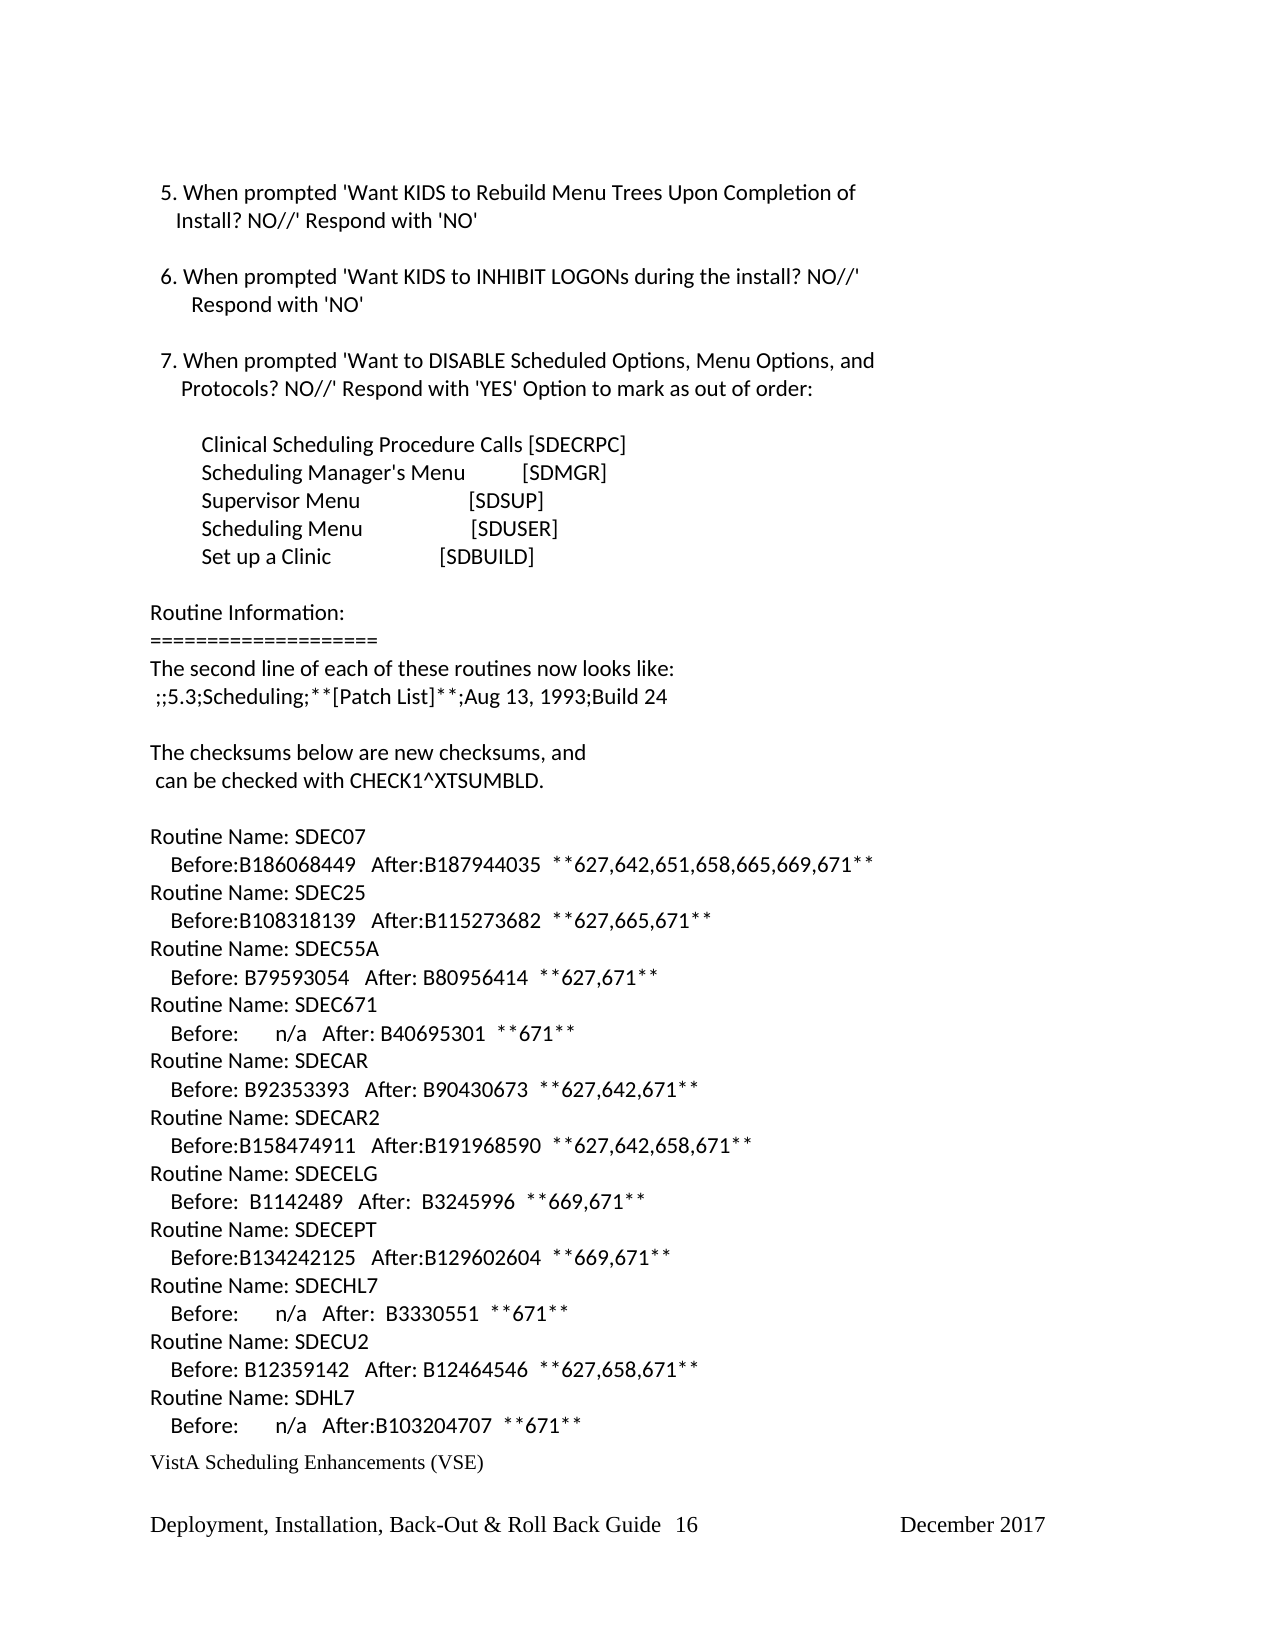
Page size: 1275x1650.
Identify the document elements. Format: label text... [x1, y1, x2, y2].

text Before: B92353393 After: B90430673 **627,642,671** [150, 1075, 1125, 1103]
text Before:B108318139 After:B115273682 **627,665,671** [150, 907, 1125, 934]
text can be checked with CHECK1^XTSUMBLD. [150, 766, 1125, 794]
text Routine Name: SDEC25 [150, 878, 1125, 907]
text Scheduling Menu [SDUSER] [150, 514, 1125, 542]
text Routine Name: SDECELG [150, 1159, 1125, 1187]
text The checksums below are new checksums, and [150, 738, 1125, 766]
text ==================== [150, 626, 1125, 654]
text Before: B1142489 After: B3245996 **669,671** [150, 1187, 1125, 1215]
text Supervisor Menu [SDSUP] [150, 486, 1125, 514]
text Routine Name: SDHL7 [150, 1383, 1125, 1411]
text Clinical Scheduling Procedure Calls [SDECRPC] [150, 430, 1125, 458]
text Before:B186068449 After:B187944035 **627,642,651,658,665,669,671** [150, 851, 1125, 878]
text 6. When prompted 'Want KIDS to INHIBIT LOGONs during the install? NO//' [150, 262, 1125, 290]
text 5. When prompted 'Want KIDS to Rebuild Menu Trees Upon Completion of [150, 178, 1125, 206]
text Before:B158474911 After:B191968590 **627,642,658,671** [150, 1131, 1125, 1159]
text Routine Name: SDECU2 [150, 1327, 1125, 1355]
text Routine Name: SDECAR [150, 1047, 1125, 1075]
text Routine Name: SDECAR2 [150, 1103, 1125, 1131]
text Routine Information: [150, 598, 1125, 626]
text Set up a Clinic [SDBUILD] [150, 542, 1125, 570]
text Routine Name: SDECEPT [150, 1215, 1125, 1243]
text Before: n/a After: B40695301 **671** [150, 1019, 1125, 1047]
text Protocols? NO//' Respond with 'YES' Option to mark as out of order: [150, 374, 1125, 402]
text ;;5.3;Scheduling;**[Patch List]**;Aug 13, 1993;Build 24 [150, 682, 1125, 710]
text Install? NO//' Respond with 'NO' [150, 206, 1125, 234]
text Before:B134242125 After:B129602604 **669,671** [150, 1243, 1125, 1271]
text Routine Name: SDEC55A [150, 934, 1125, 963]
text Before: n/a After: B3330551 **671** [150, 1299, 1125, 1327]
text Scheduling Manager's Menu [SDMGR] [150, 458, 1125, 486]
text Before: B12359142 After: B12464546 **627,658,671** [150, 1355, 1125, 1383]
text Before: B79593054 After: B80956414 **627,671** [150, 963, 1125, 991]
text Routine Name: SDECHL7 [150, 1271, 1125, 1299]
text 7. When prompted 'Want to DISABLE Scheduled Options, Menu Options, and [150, 346, 1125, 374]
text Routine Name: SDEC07 [150, 822, 1125, 851]
text Routine Name: SDEC671 [150, 991, 1125, 1019]
text The second line of each of these routines now looks like: [150, 654, 1125, 682]
text Respond with 'NO' [150, 290, 1125, 318]
text Before: n/a After:B103204707 **671** [150, 1411, 1125, 1439]
